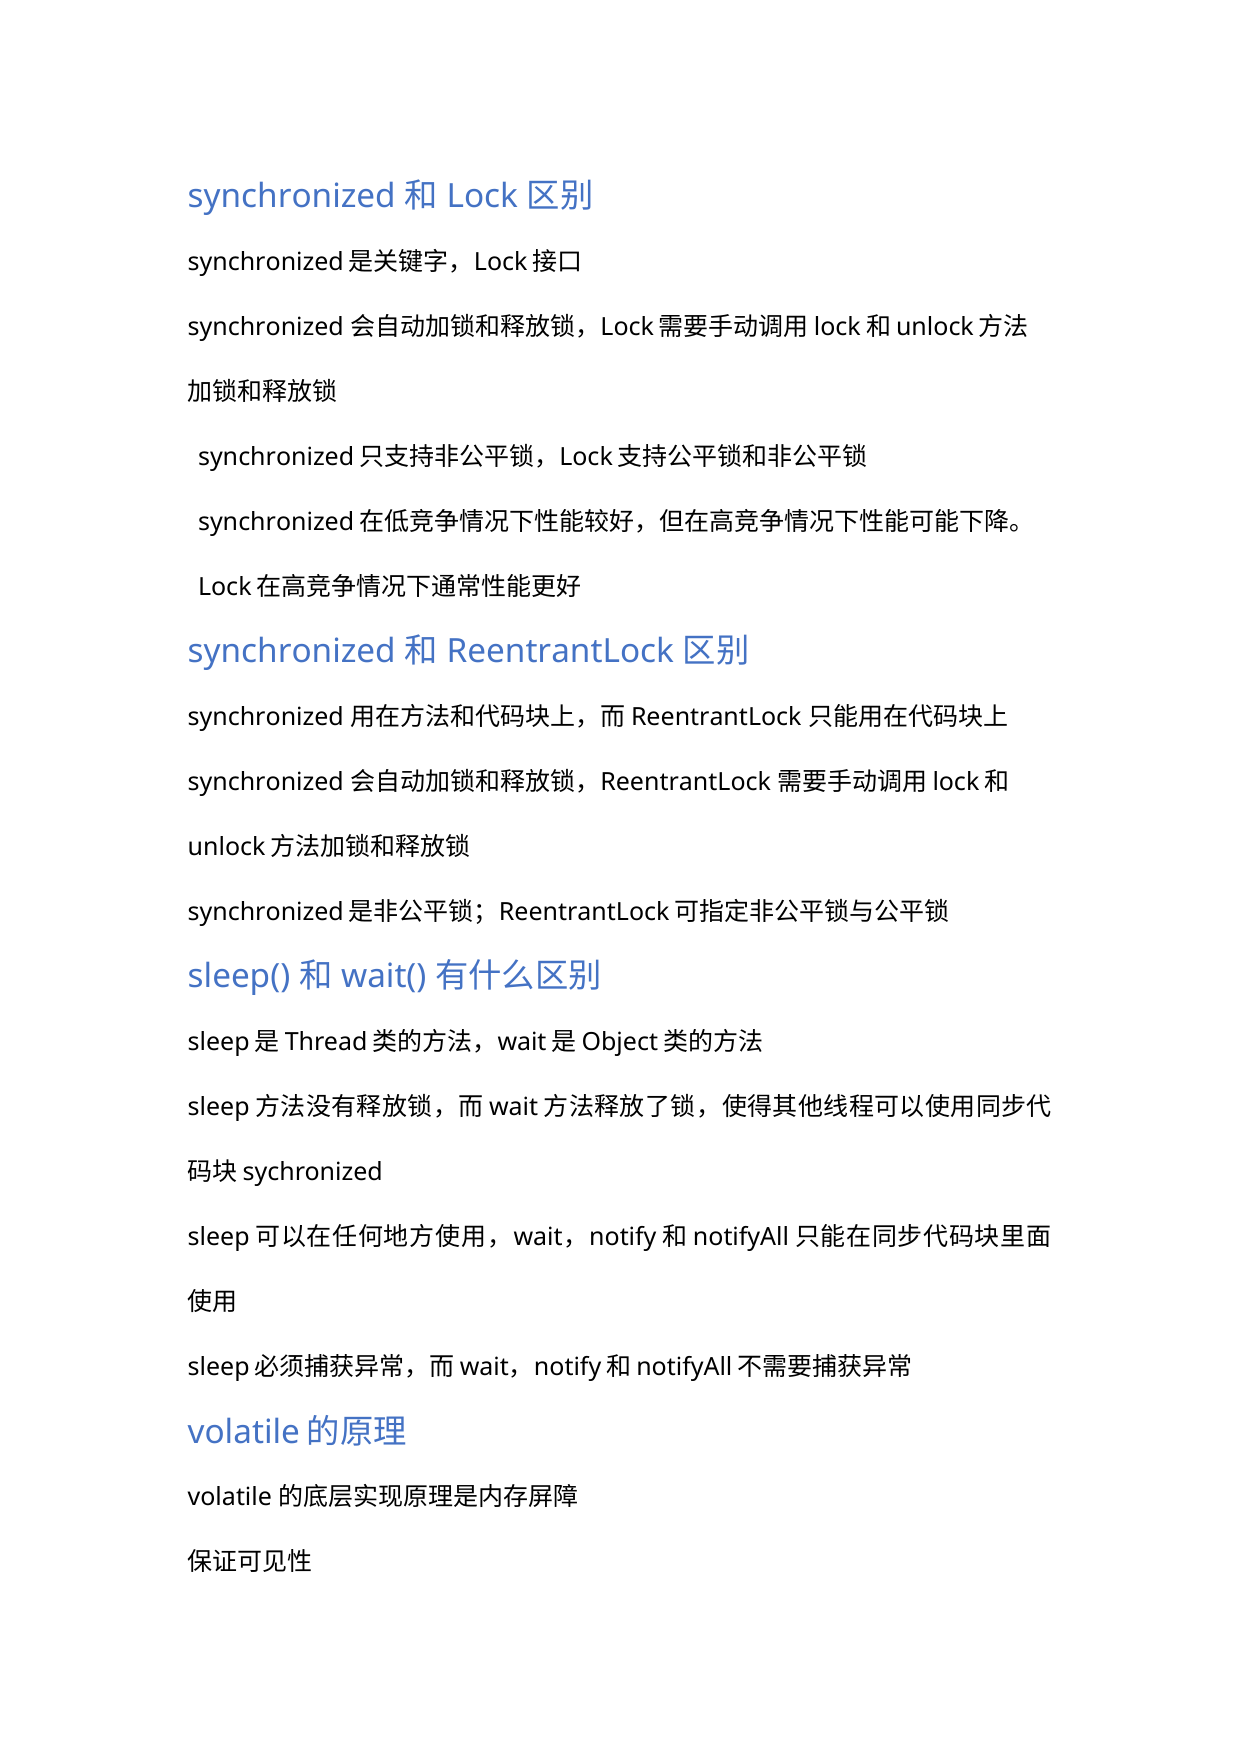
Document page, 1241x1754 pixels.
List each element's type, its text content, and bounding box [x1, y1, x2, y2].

text synchronized 和 ReentrantLock 区别 [187, 617, 1053, 682]
text volatile的原理 [187, 1397, 1053, 1462]
text synchronized 用在方法和代码块上，而 ReentrantLock 只能用在代码块上 [187, 682, 1053, 747]
text synchronized 和 Lock 区别 [187, 162, 1053, 227]
text synchronized在低竞争情况下性能较好，但在高竞争情况下性能可能下降。 [198, 487, 1053, 552]
text 保证可见性 [187, 1527, 1053, 1592]
text sleep可以在任何地方使用，wait，notify和notifyAll只能在同步代码块里面使用 [187, 1202, 1053, 1332]
text sleep是Thread类的方法，wait是Object类的方法 [187, 1007, 1053, 1072]
text synchronized 会自动加锁和释放锁，ReentrantLock 需要手动调用lock和unlock方法加锁和释放锁 [187, 747, 1053, 877]
text Lock在高竞争情况下通常性能更好 [198, 552, 1053, 617]
text volatile 的底层实现原理是内存屏障 [187, 1462, 1053, 1527]
text synchronized是关键字，Lock接口 [187, 227, 1053, 292]
text sleep() 和 wait() 有什么区别 [187, 942, 1053, 1007]
text synchronized只支持非公平锁，Lock支持公平锁和非公平锁 [198, 422, 1053, 487]
text synchronized是非公平锁；ReentrantLock可指定非公平锁与公平锁 [187, 877, 1053, 942]
text synchronized 会自动加锁和释放锁，Lock需要手动调用lock和unlock方法加锁和释放锁 [187, 292, 1053, 422]
text sleep方法没有释放锁，而wait方法释放了锁，使得其他线程可以使用同步代码块sychronized [187, 1072, 1053, 1202]
text sleep必须捕获异常，而wait，notify和notifyAll不需要捕获异常 [187, 1332, 1053, 1397]
